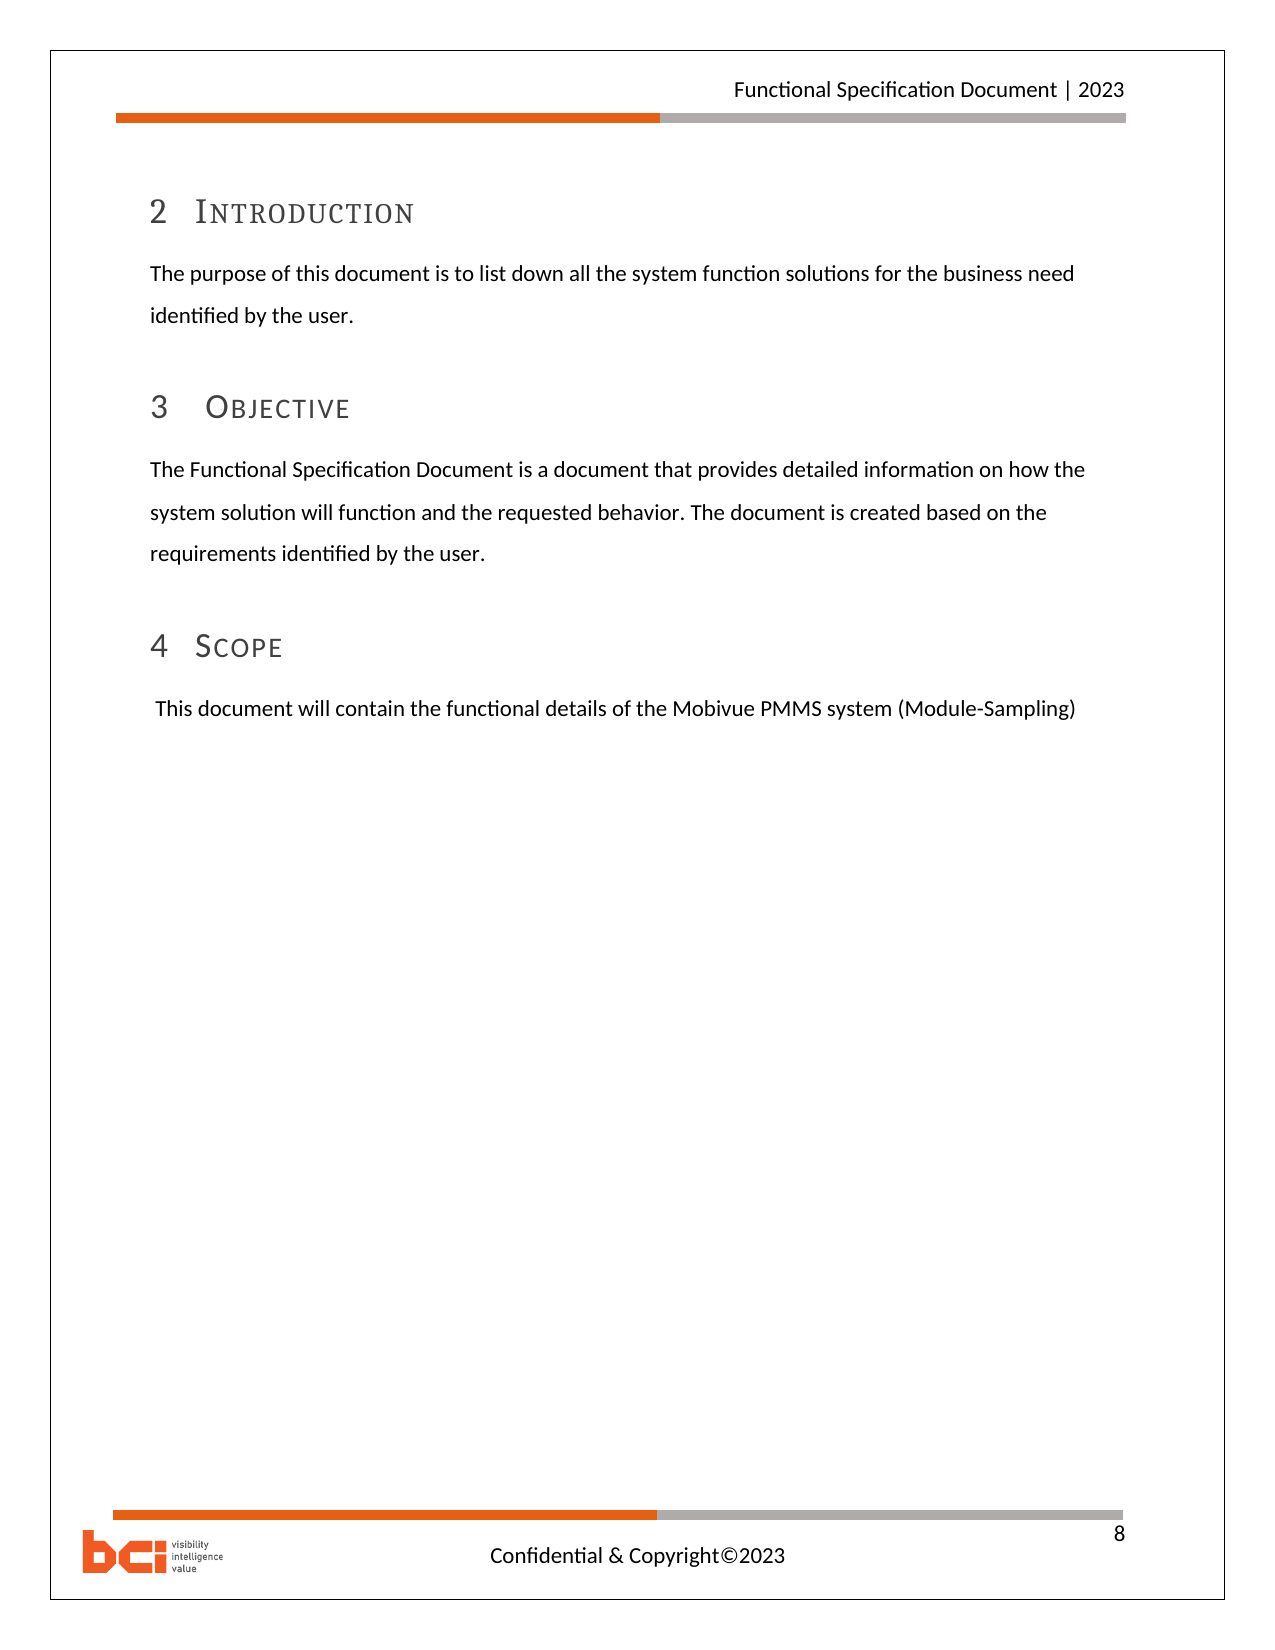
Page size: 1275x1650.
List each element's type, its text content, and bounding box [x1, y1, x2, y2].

subtitle Introduction [150, 192, 1125, 232]
text The Functional Specification Document is a document that provides detailed information on how the system solution will function and the requested behavior. The document is created based on the requirements identified by the user. [150, 456, 1125, 568]
text The purpose of this document is to list down all the system function solutions for the business need identified by the user. [150, 259, 1125, 329]
text This document will contain the functional details of the Mobivue PMMS system (Module-Sampling) [150, 694, 1125, 722]
picture [81, 1525, 223, 1573]
subtitle Scope [150, 623, 1125, 666]
subtitle Objective [150, 384, 1125, 428]
